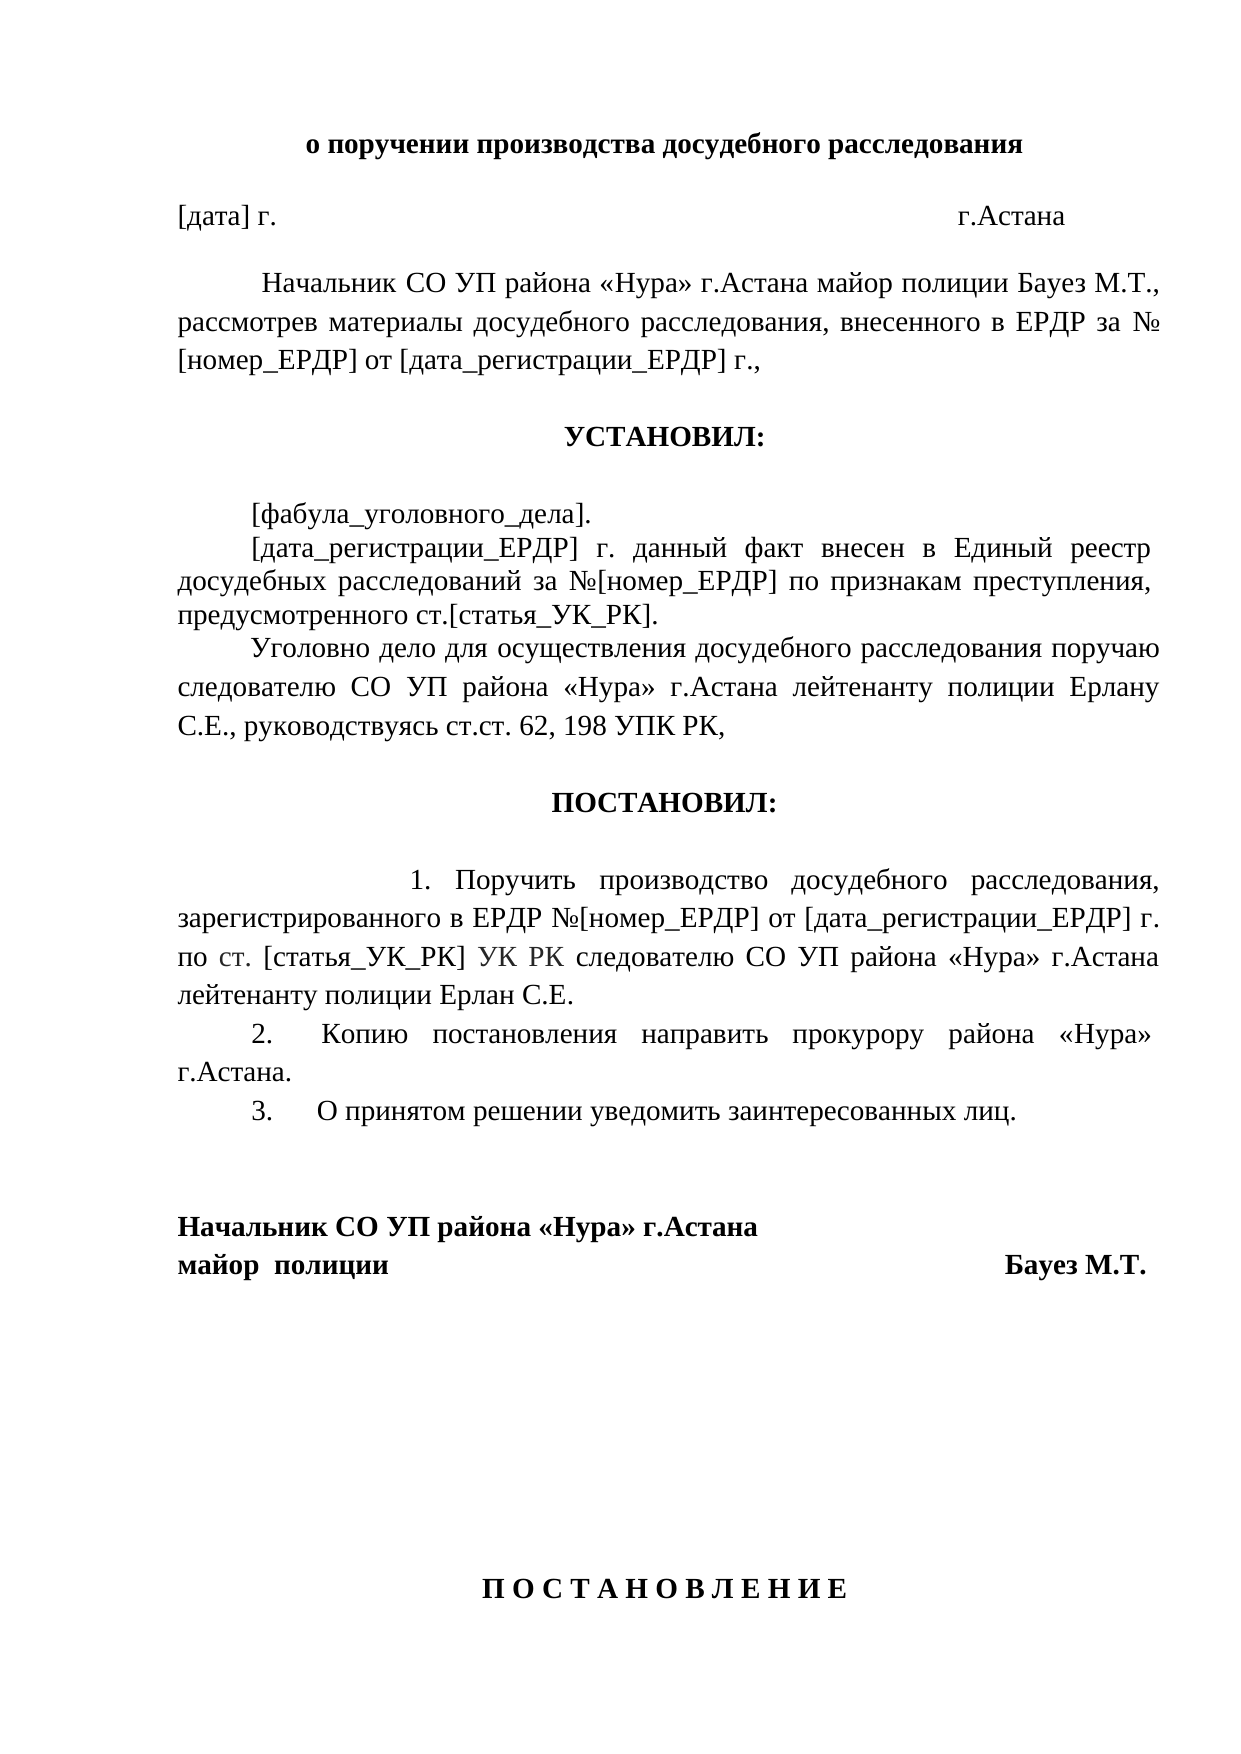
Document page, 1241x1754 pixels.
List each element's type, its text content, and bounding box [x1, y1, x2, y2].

text майор полиции Бауез М.Т. [177, 1247, 1152, 1281]
text 2. Копию постановления направить прокурору района «Нура» г.Астана. [177, 1016, 1152, 1088]
text [дата_регистрации_ЕРДР] г. данный факт внесен в Единый реестр досудебных расследований за №[номер_ЕРДР] по признакам преступления, предусмотренного ст.[статья_УК_РК]. [177, 530, 1152, 631]
text УСТАНОВИЛ: [177, 419, 1152, 453]
text о поручении производства досудебного расследования [177, 126, 1152, 160]
text Начальник СО УП района «Нура» г.Астана [177, 1209, 1152, 1242]
text 1. Поручить производство досудебного расследования, зарегистрированного в ЕРДР №[номер_ЕРДР] от [дата_регистрации_ЕРДР] г. по ст. [статья_УК_РК] УК РК следователю СО УП района «Нура» г.Астана лейтенанту полиции Ерлан С.Е. [177, 862, 1160, 1011]
text ПОСТАНОВИЛ: [177, 785, 1152, 818]
text П О С Т А Н О В Л Е Н И Е [177, 1571, 1152, 1605]
text 3. О принятом решении уведомить заинтересованных лиц. [177, 1093, 1152, 1127]
text [дата] г. г.Астана [177, 198, 1152, 232]
text [фабула_уголовного_дела]. [177, 496, 1152, 530]
text Уголовно дело для осуществления досудебного расследования поручаю следователю СО УП района «Нура» г.Астана лейтенанту полиции Ерлану С.Е., руководствуясь ст.ст. 62, 198 УПК РК, [177, 631, 1160, 741]
text Начальник СО УП района «Нура» г.Астана майор полиции Бауез М.Т., рассмотрев материалы досудебного расследования, внесенного в ЕРДР за №[номер_ЕРДР] от [дата_регистрации_ЕРДР] г., [177, 265, 1160, 376]
